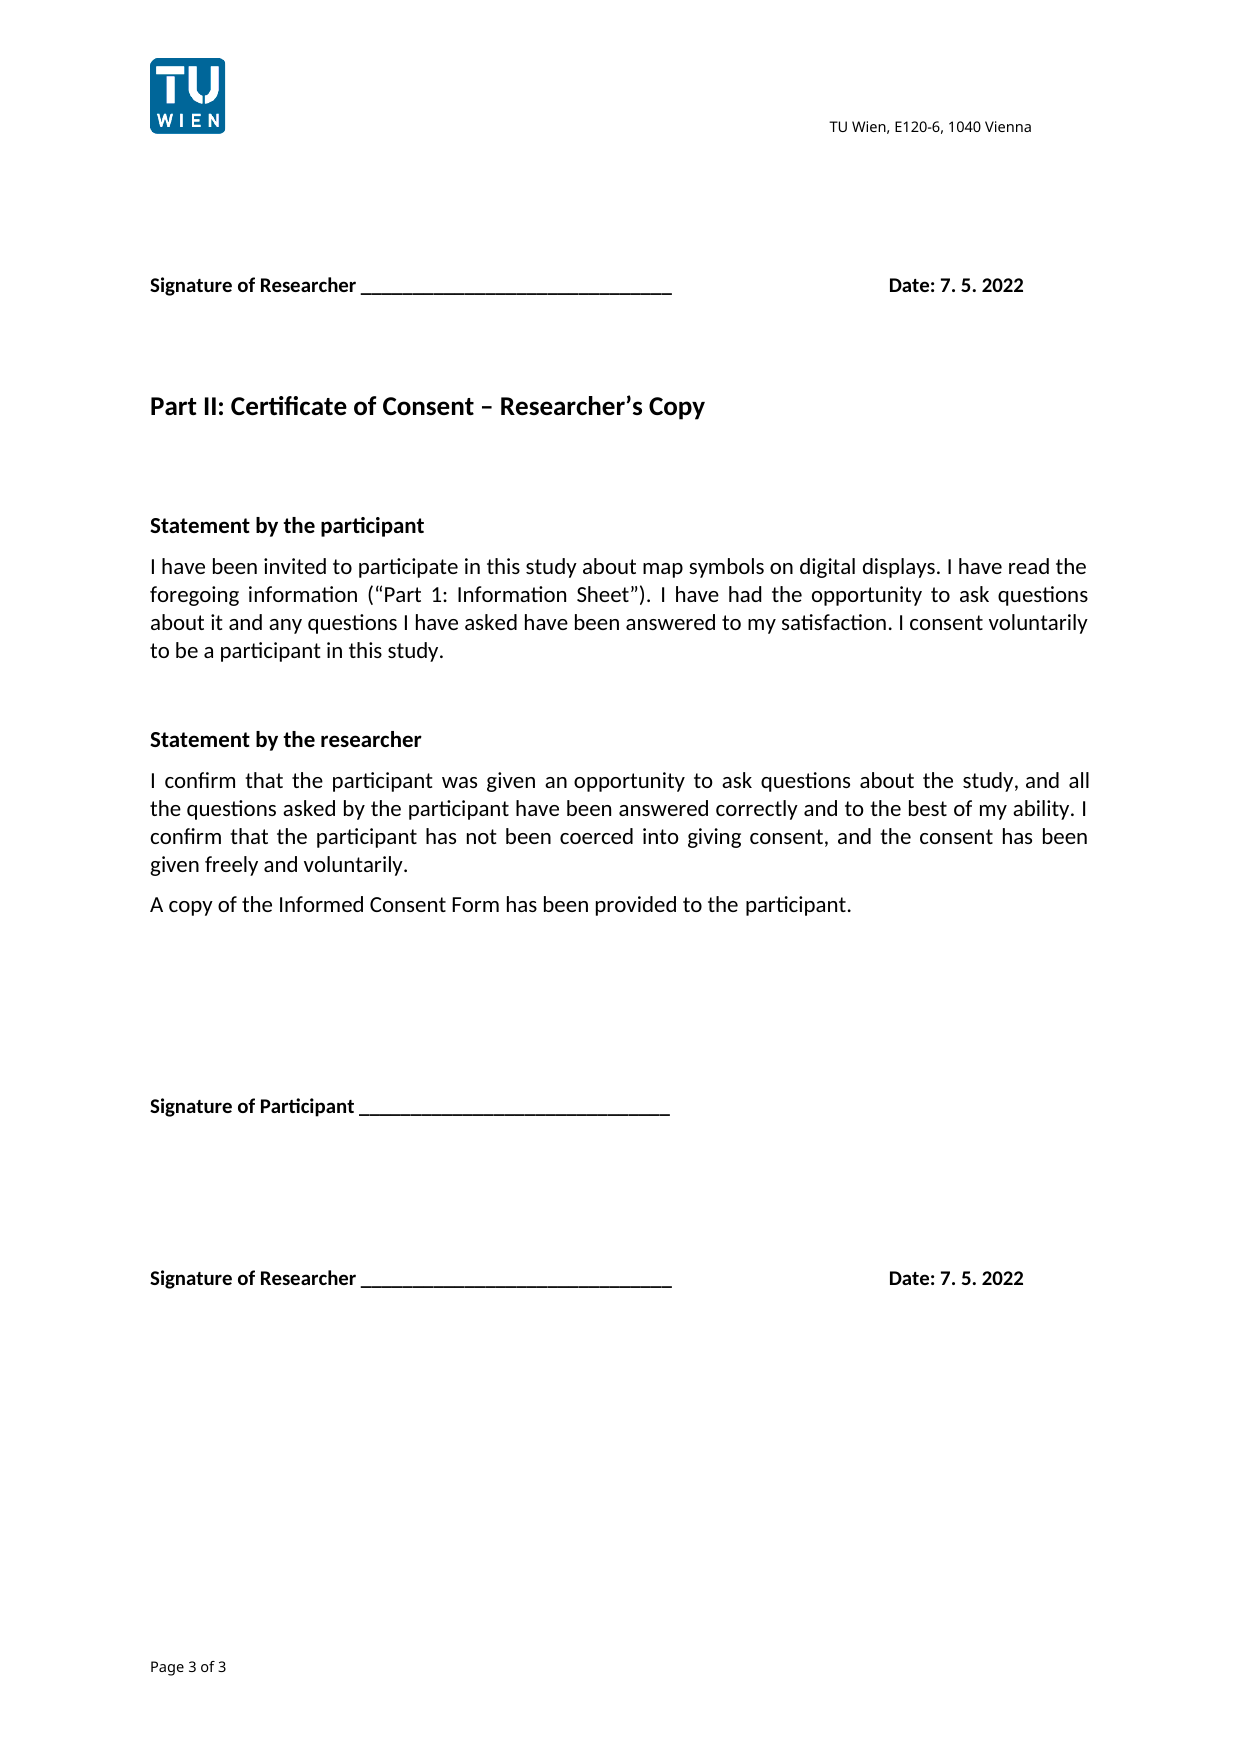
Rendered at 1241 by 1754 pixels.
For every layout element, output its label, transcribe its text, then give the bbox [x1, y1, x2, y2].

picture [157, 67, 184, 74]
subtitle Statement by the participant [150, 512, 1090, 539]
text I confirm that the participant was given an opportunity to ask questions about the study, and all the questions asked by the participant have been answered correctly and to the best of my ability. I confirm that the participant has not been coerced into giving consent, and the consent has been given freely and voluntarily. [150, 766, 1090, 878]
picture [159, 115, 167, 126]
picture [189, 67, 202, 103]
subtitle Statement by the researcher [150, 726, 1090, 753]
picture [214, 114, 218, 126]
picture [209, 114, 214, 126]
text A copy of the Informed Consent Form has been provided to the participant. [150, 891, 1090, 919]
picture [167, 77, 174, 103]
text Signature of Researcher ______________________________ Date: 7. 5. 2022 [150, 1266, 1090, 1291]
picture [205, 67, 218, 103]
text Signature of Participant ______________________________ [150, 1093, 1090, 1119]
text I have been invited to participate in this study about map symbols on digital displays. I have read the foregoing information (“Part 1: Information Sheet”). I have had the opportunity to ask questions about it and any questions I have asked have been answered to my satisfaction. I consent voluntarily to be a participant in this study. [150, 552, 1090, 664]
subtitle Part II: Certificate of Consent – Researcher’s Copy [150, 389, 1090, 422]
text Signature of Researcher ______________________________ Date: 7. 5. 2022 [150, 272, 1090, 298]
